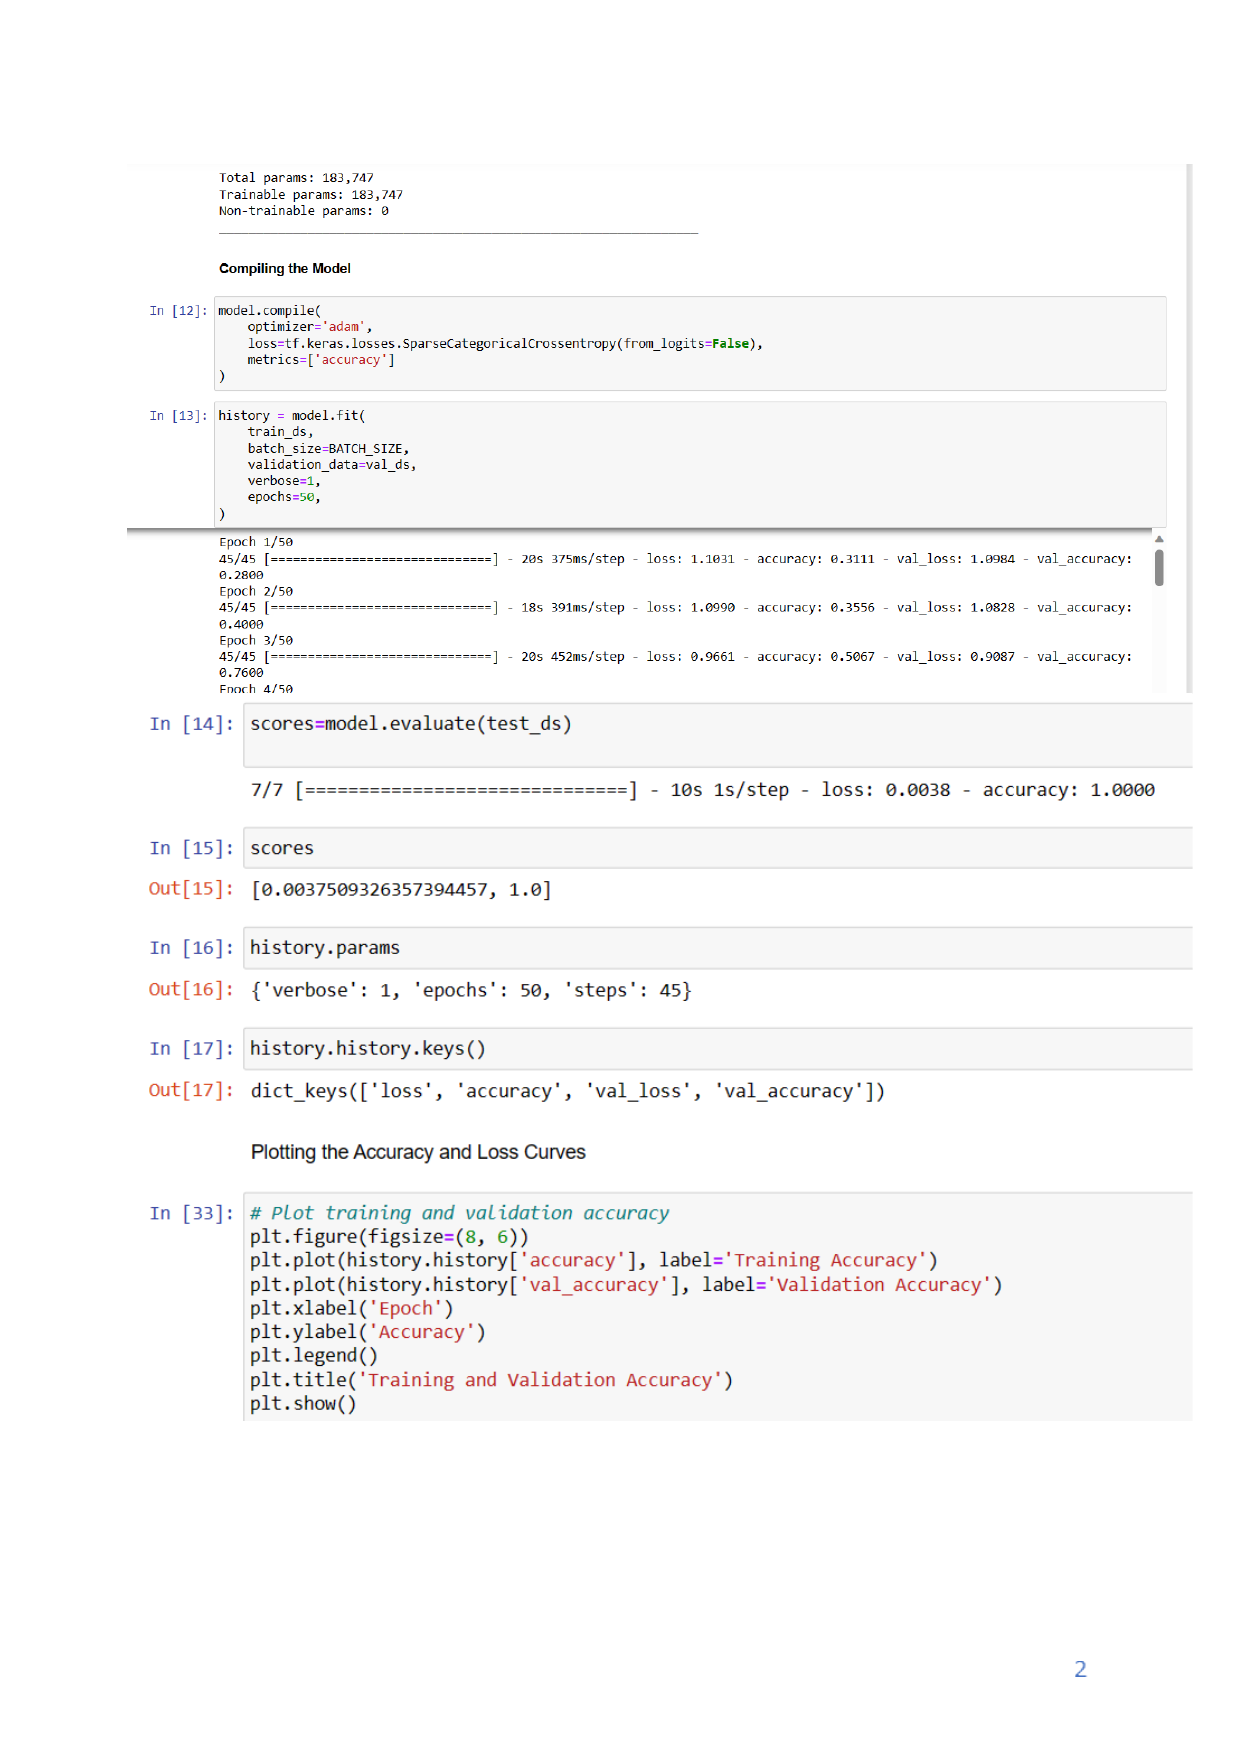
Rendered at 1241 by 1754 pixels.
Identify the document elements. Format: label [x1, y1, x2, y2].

picture [1075, 1661, 1088, 1677]
picture [127, 164, 1193, 1421]
